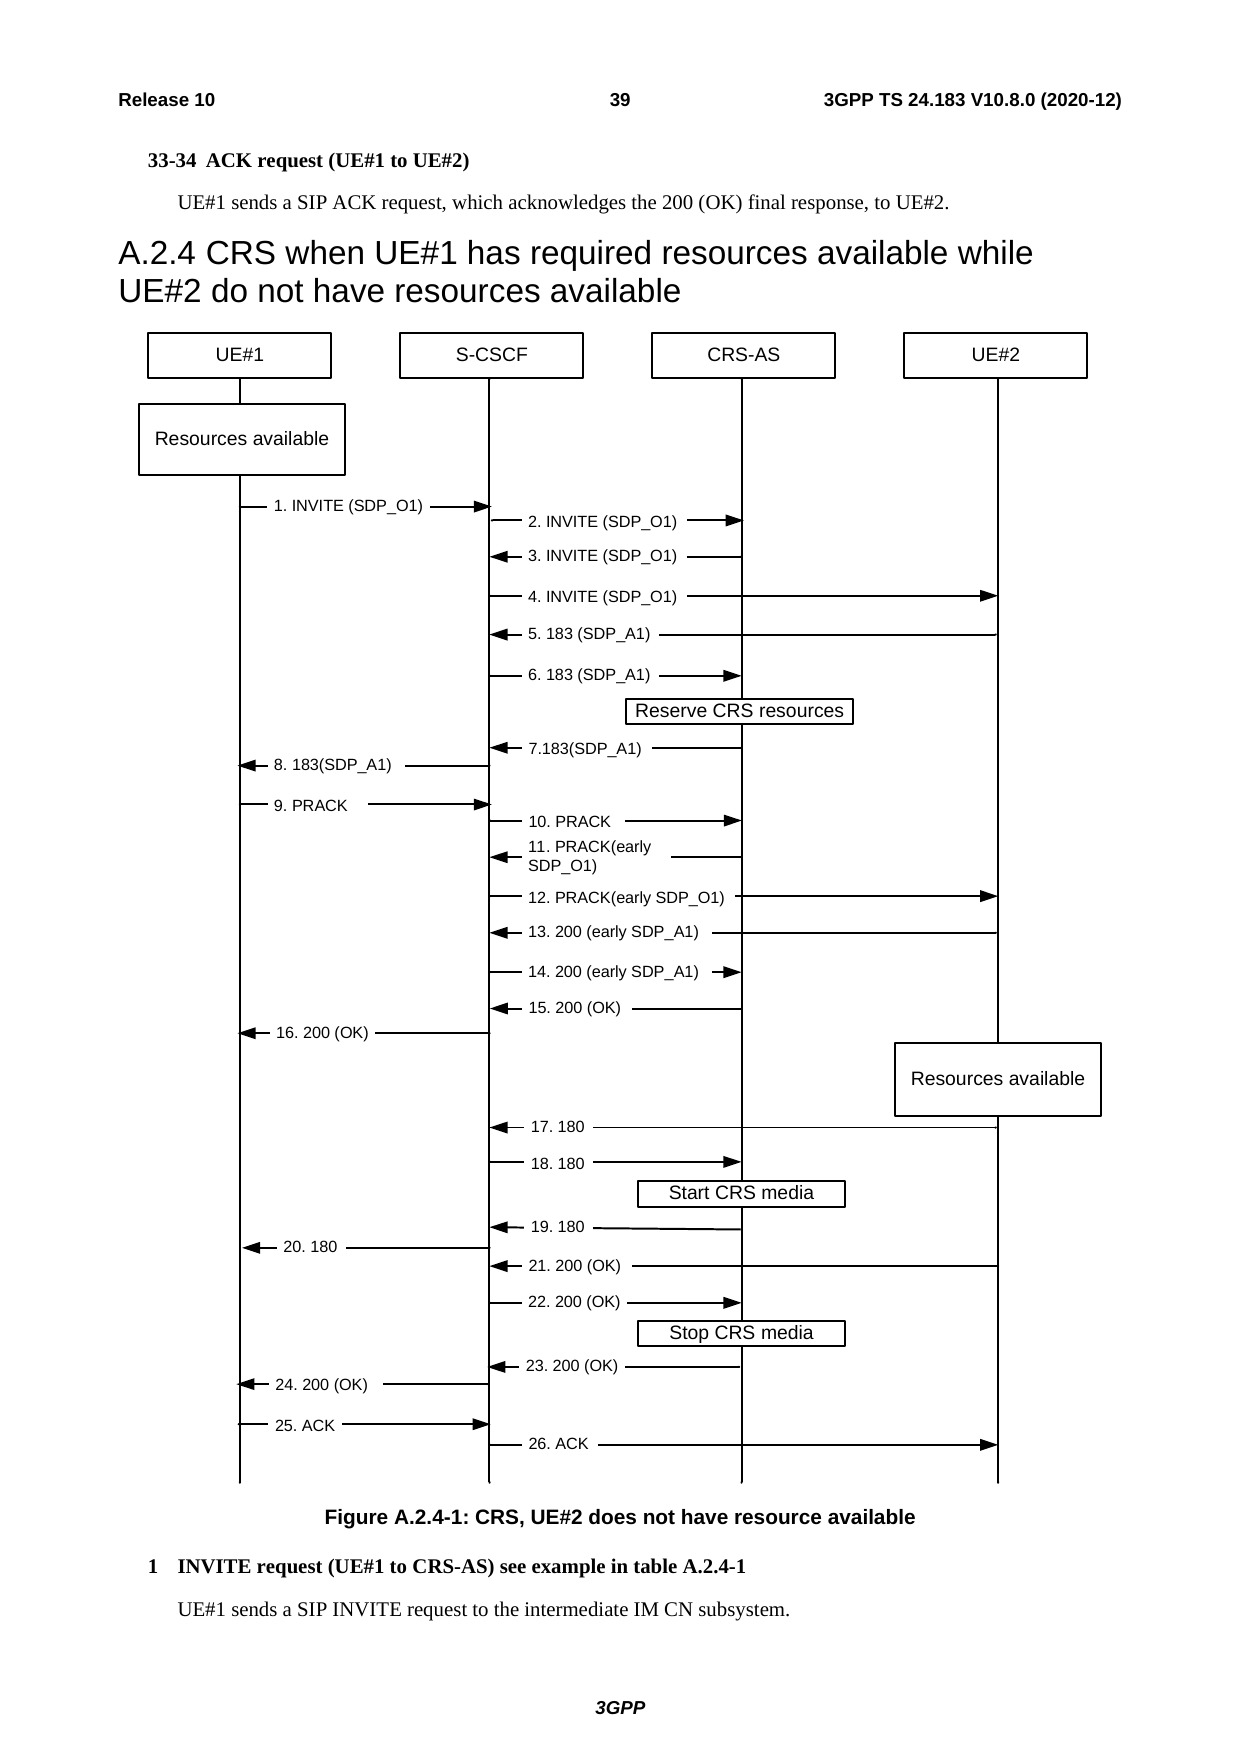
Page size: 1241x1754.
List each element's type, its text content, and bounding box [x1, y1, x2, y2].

subtitle A.2.4 CRS when UE#1 has required resources available while UE#2 do not have resources available [118, 233, 1122, 310]
text 33-34 ACK request (UE#1 to UE#2) [148, 147, 1122, 172]
text Figure A.2.4-1: CRS, UE#2 does not have resource available [118, 1505, 1122, 1529]
text UE#1 sends a SIP ACK request, which acknowledges the 200 (OK) final response, to UE#2. [148, 190, 1122, 214]
text 1 INVITE request (UE#1 to CRS-AS) see example in table A.2.4-1 [148, 1554, 1122, 1578]
text UE#1 sends a SIP INVITE request to the intermediate IM CN subsystem. [148, 1597, 1122, 1621]
